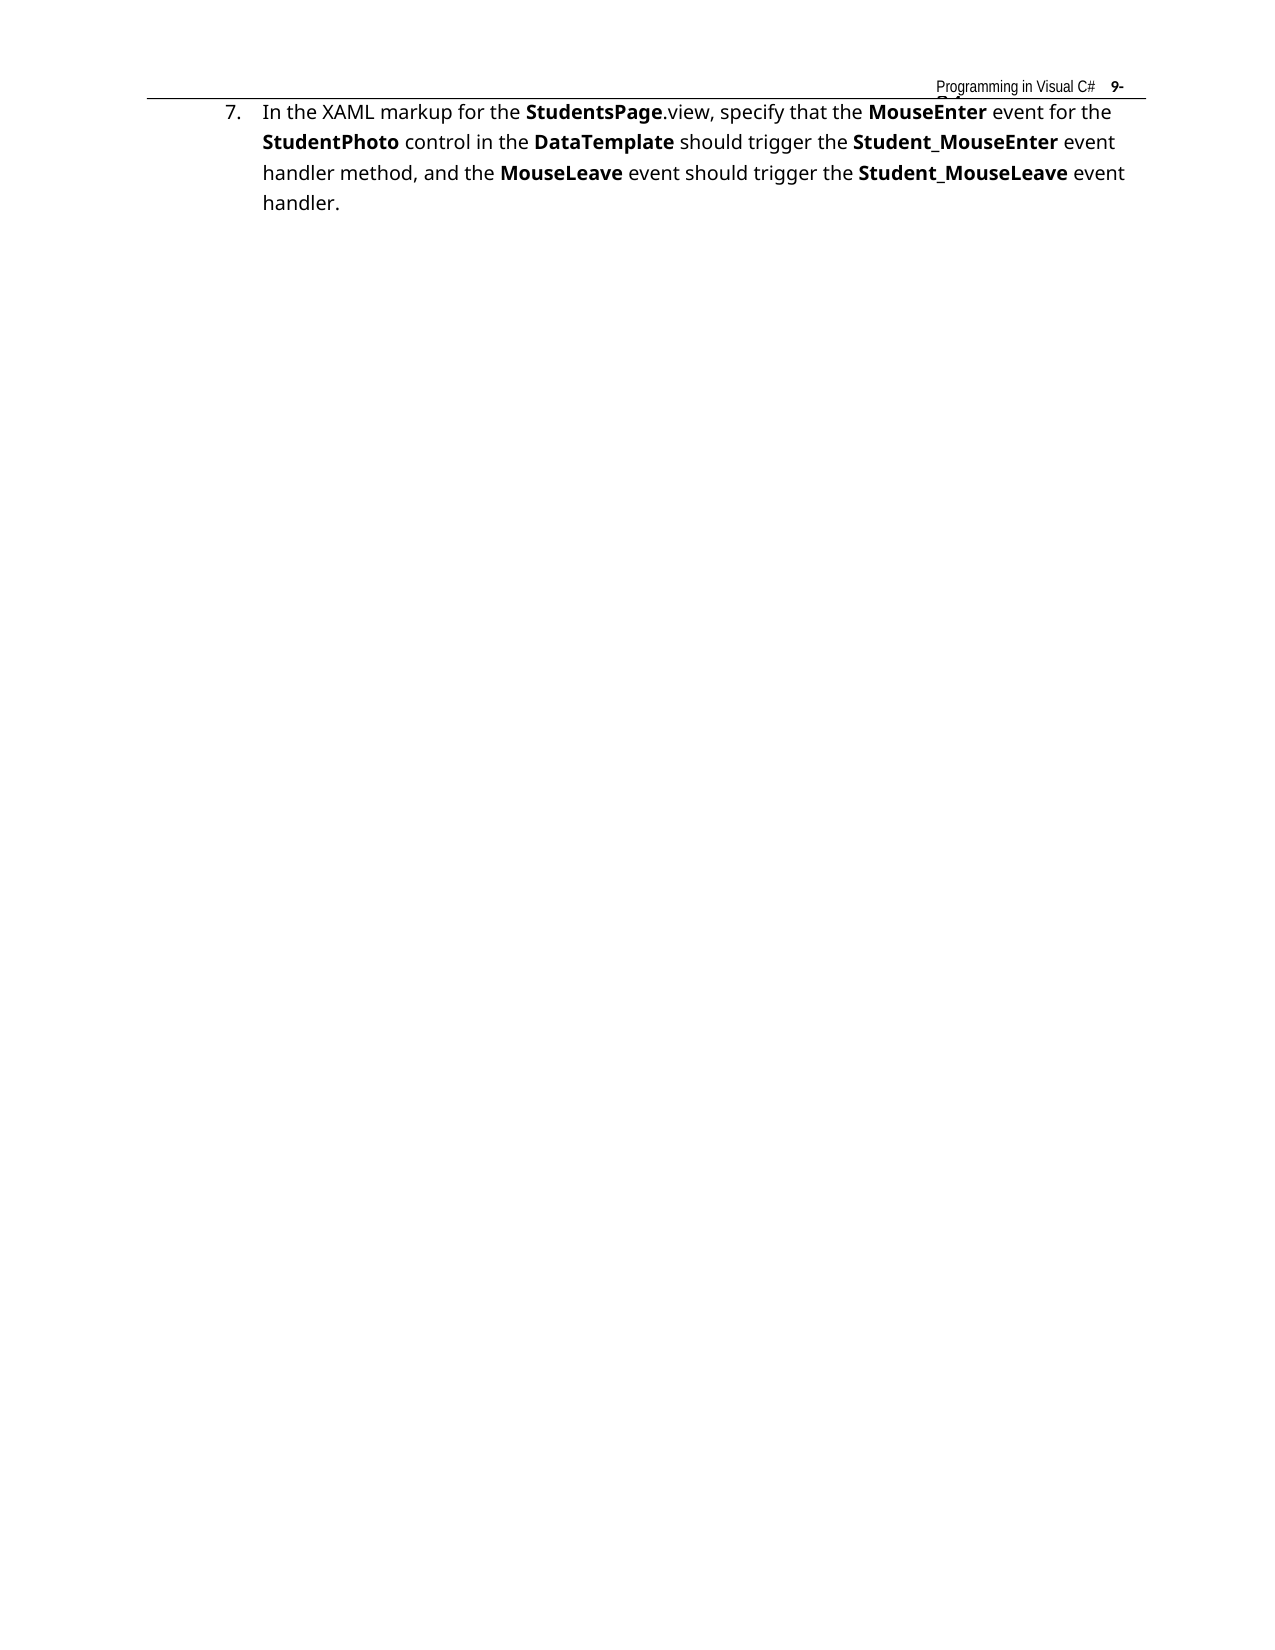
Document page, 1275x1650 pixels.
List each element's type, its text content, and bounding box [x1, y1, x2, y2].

list In the XAML markup for the StudentsPage.view, specify that the MouseEnter event for the StudentPhoto control in the DataTemplate should trigger the Student_MouseEnter event handler method, and the MouseLeave event should trigger the Student_MouseLeave event handler. [225, 98, 1133, 216]
